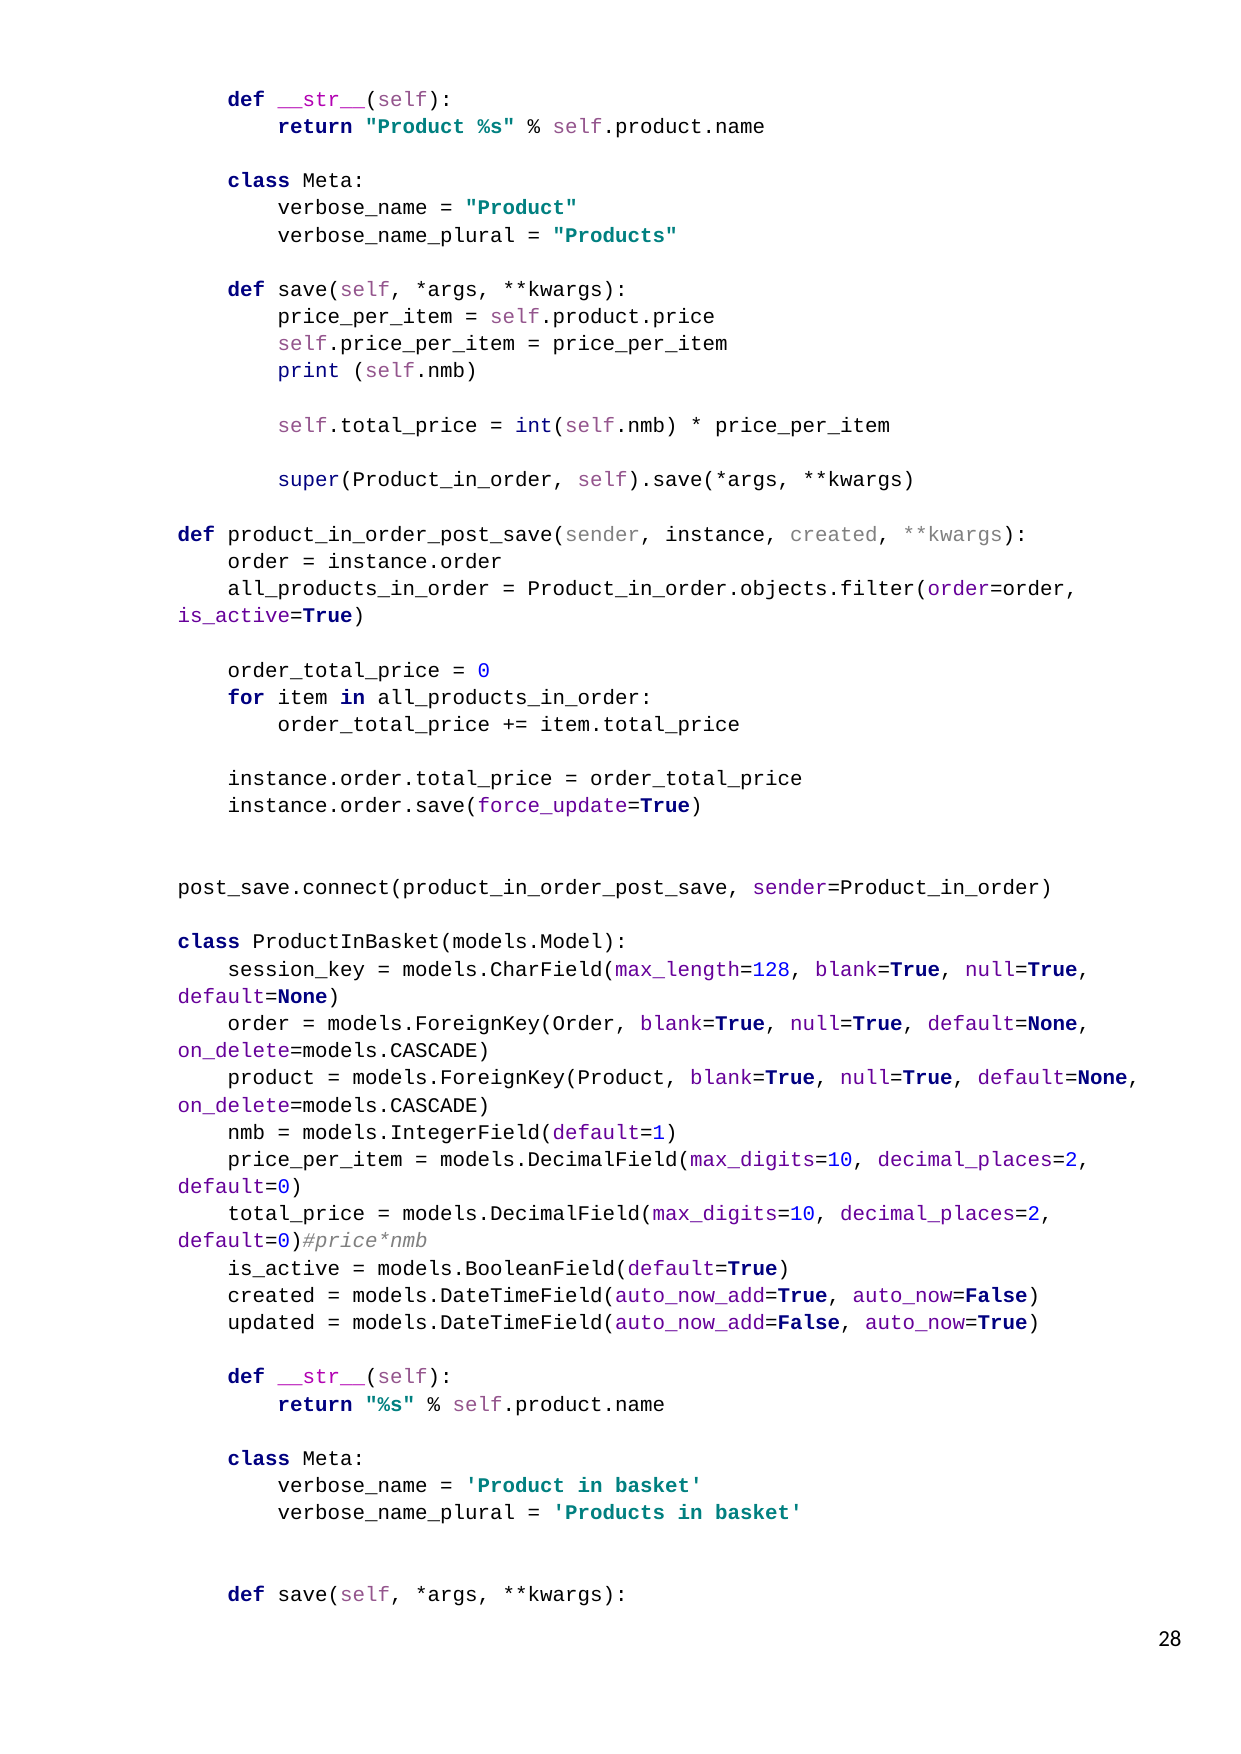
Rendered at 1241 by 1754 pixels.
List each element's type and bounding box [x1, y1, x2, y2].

text [177, 89, 1181, 1608]
